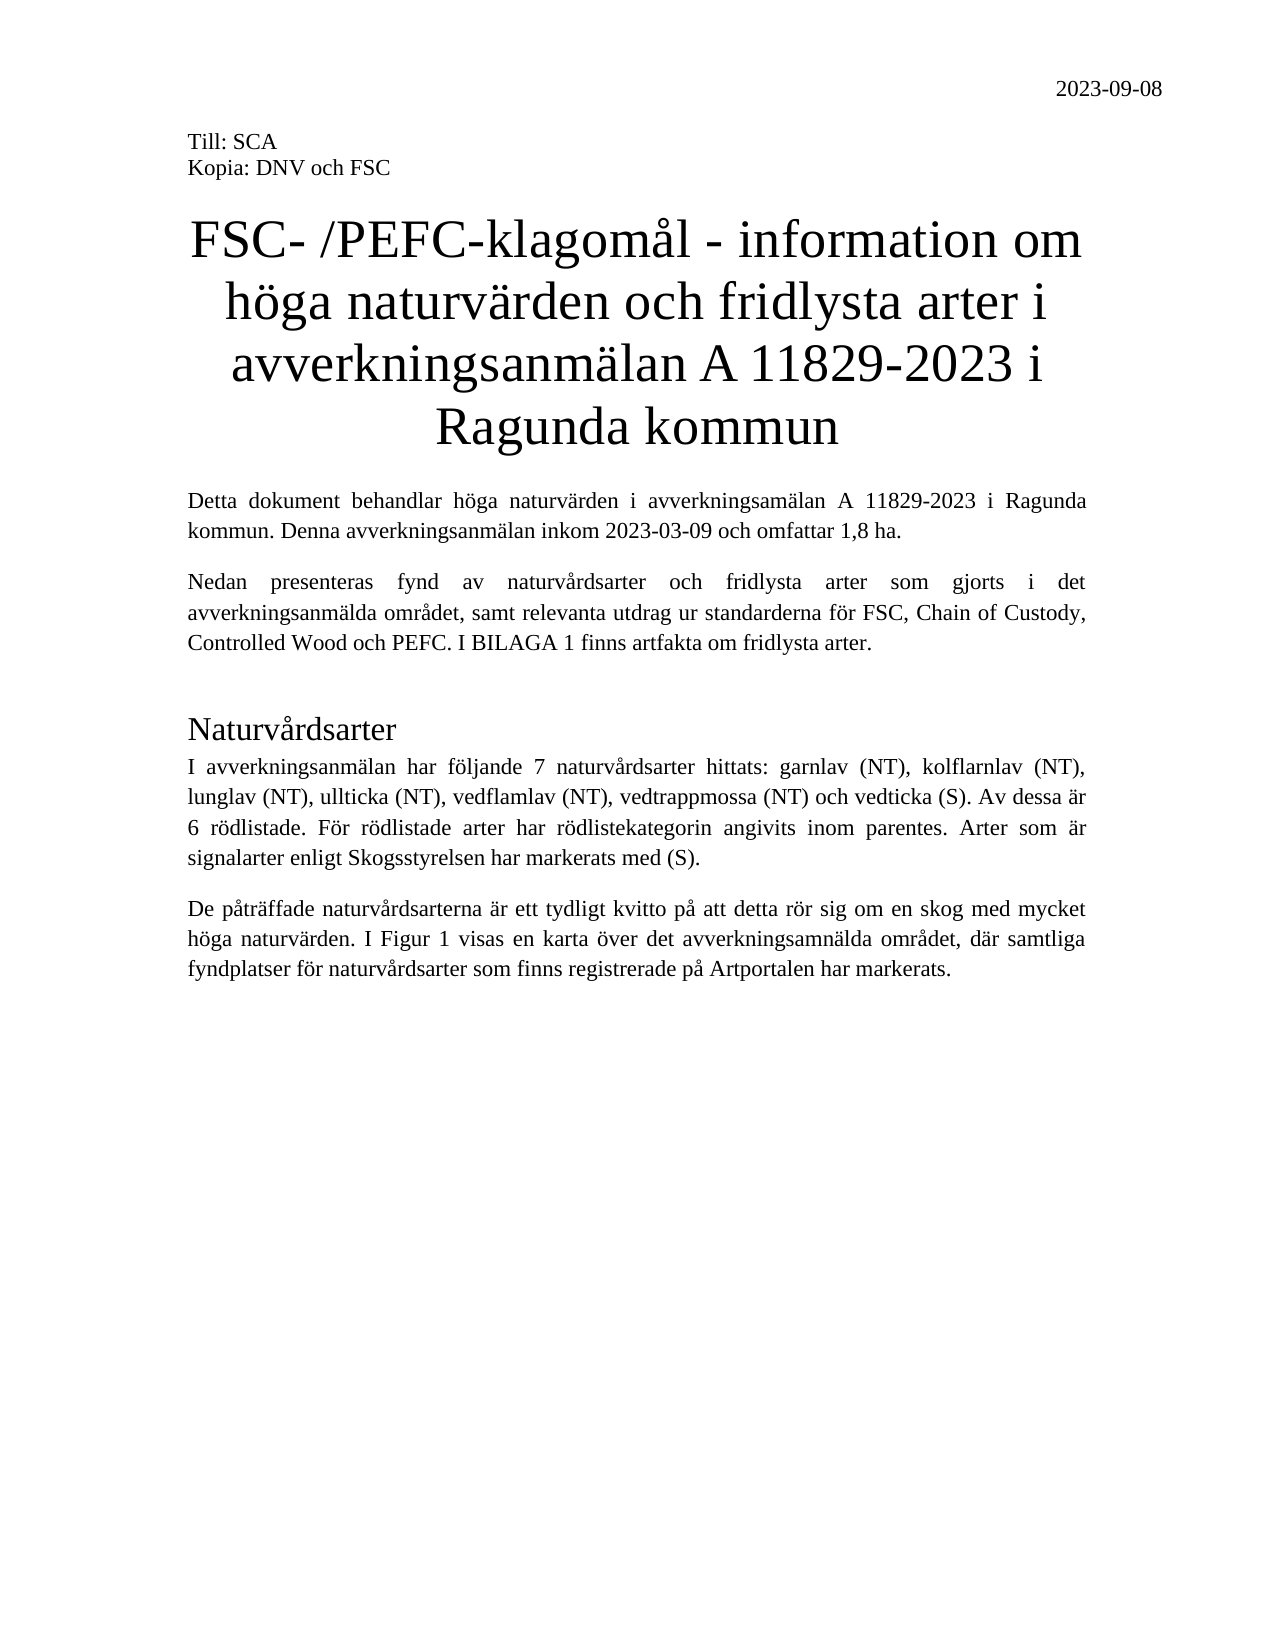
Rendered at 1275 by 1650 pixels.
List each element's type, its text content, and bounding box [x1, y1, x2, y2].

text Detta dokument behandlar höga naturvärden i avverkningsamälan A 11829-2023 i Ragunda kommun. Denna avverkningsanmälan inkom 2023-03-09 och omfattar 1,8 ha. [187, 487, 1087, 544]
text De påträffade naturvårdsarterna är ett tydligt kvitto på att detta rör sig om en skog med mycket höga naturvärden. I Figur 1 visas en karta över det avverkningsamnälda området, där samtliga fyndplatser för naturvårdsarter som finns registrerade på Artportalen har markerats. [187, 895, 1087, 982]
text Nedan presenteras fynd av naturvårdsarter och fridlysta arter som gjorts i det avverkningsanmälda området, samt relevanta utdrag ur standarderna för FSC, Chain of Custody, Controlled Wood och PEFC. I BILAGA 1 finns artfakta om fridlysta arter. [187, 568, 1087, 655]
title FSC- /PEFC-klagomål - information om höga naturvärden och fridlysta arter i avverkningsanmälan A 11829-2023 i Ragunda kommun [187, 207, 1087, 456]
subtitle Naturvårdsarter [187, 709, 1087, 747]
text I avverkningsanmälan har följande 7 naturvårdsarter hittats: garnlav (NT), kolflarnlav (NT), lunglav (NT), ullticka (NT), vedflamlav (NT), vedtrappmossa (NT) och vedticka (S). Av dessa är 6 rödlistade. För rödlistade arter har rödlistekategorin angivits inom parentes. Arter som är signalarter enligt Skogsstyrelsen har markerats med (S). [187, 753, 1087, 870]
